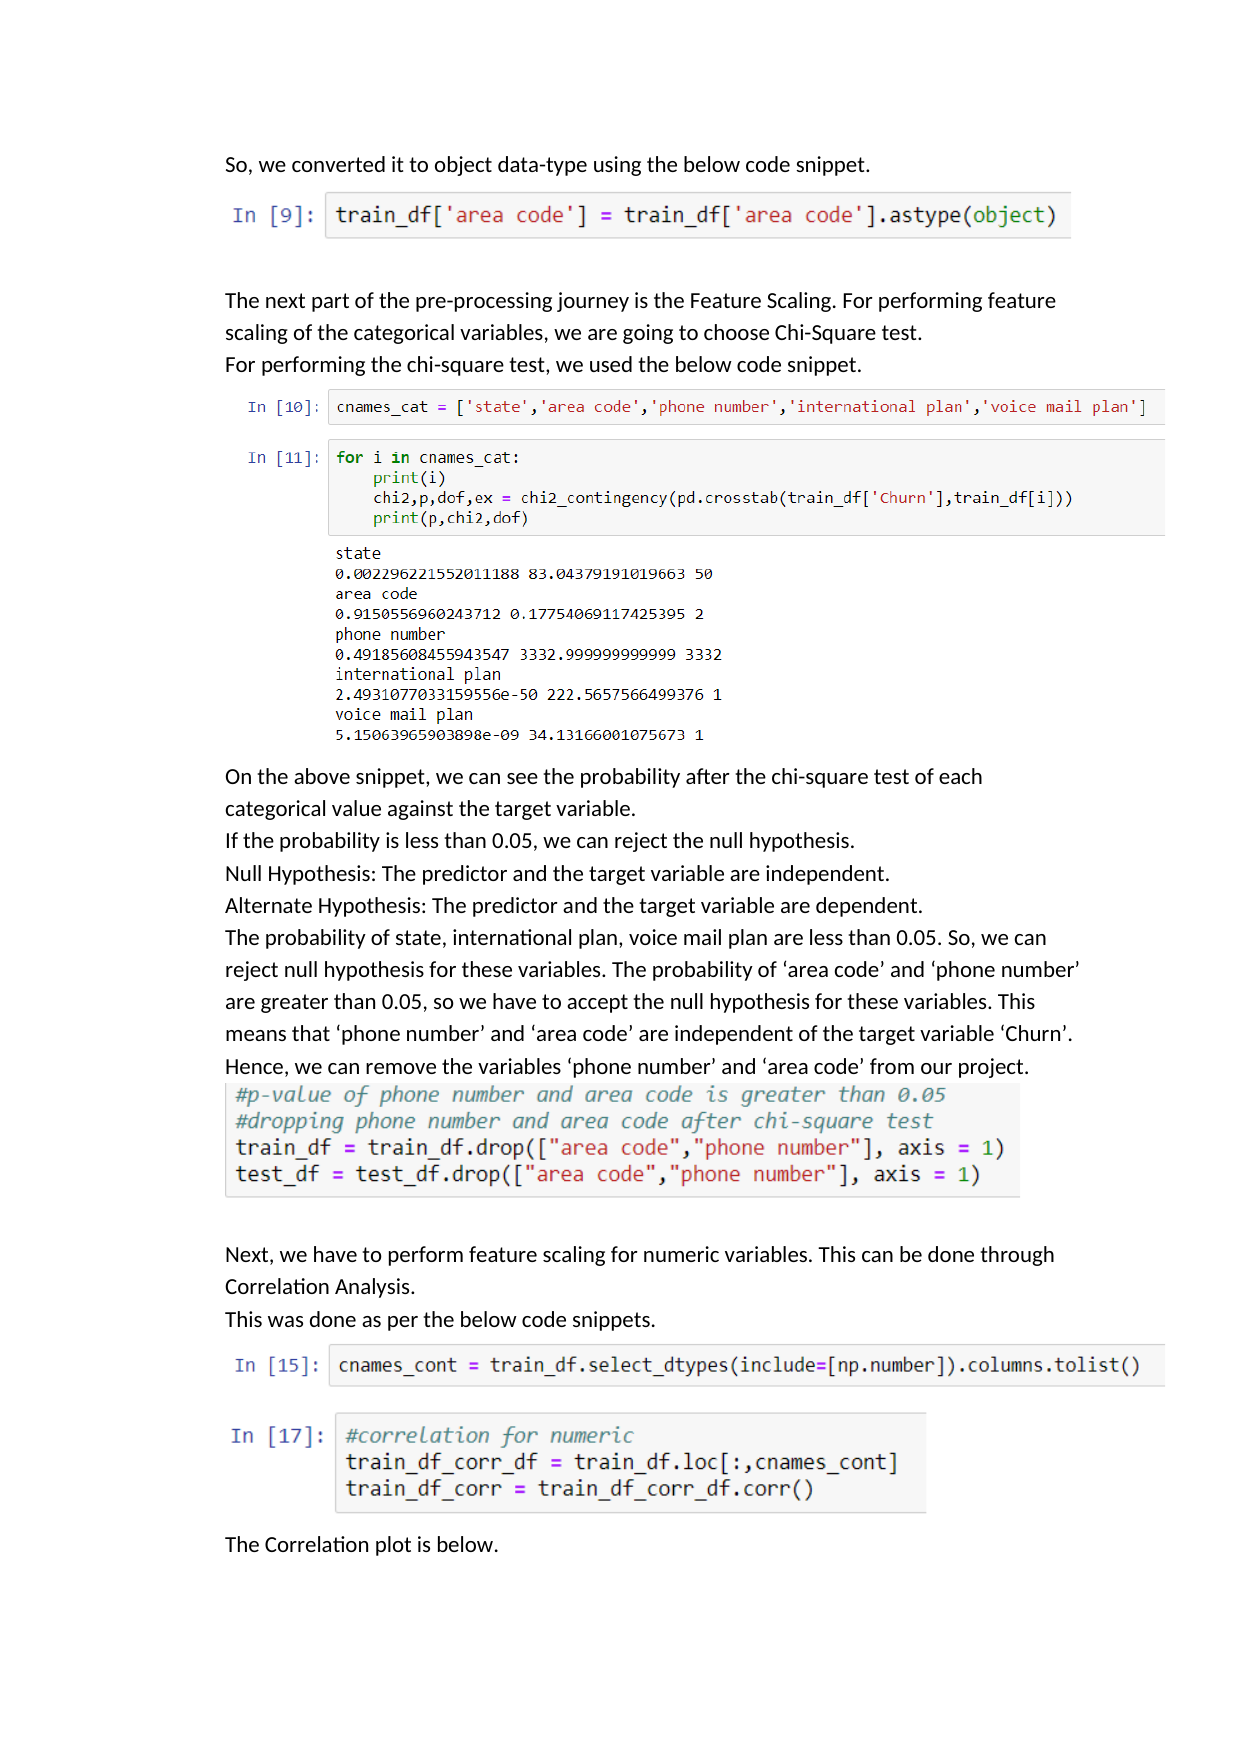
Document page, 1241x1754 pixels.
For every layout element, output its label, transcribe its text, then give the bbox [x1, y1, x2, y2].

picture [225, 1336, 1166, 1397]
list The Correlation plot is below. [225, 1530, 1090, 1558]
picture [225, 1083, 1021, 1204]
picture [225, 382, 1166, 758]
list Next, we have to perform feature scaling for numeric variables. This can be done through Correlation Analysis. [225, 1240, 1090, 1301]
picture [225, 1400, 927, 1526]
picture [225, 182, 1072, 250]
list So, we converted it to object data-type using the below code snippet. [225, 150, 1090, 178]
list On the above snippet, we can see the probability after the chi-square test of each categorical value against the target variable. [225, 762, 1090, 822]
list If the probability is less than 0.05, we can reject the null hypothesis. [225, 826, 1090, 854]
list The probability of state, international plan, voice mail plan are less than 0.05. So, we can reject null hypothesis for these variables. The probability of ‘area code’ and ‘phone number’ are greater than 0.05, so we have to accept the null hypothesis for these variables. This means that ‘phone number’ and ‘area code’ are independent of the target variable ‘Churn’. Hence, we can remove the variables ‘phone number’ and ‘area code’ from our project. [225, 923, 1090, 1080]
list For performing the chi-square test, we used the below code snippet. [225, 350, 1090, 378]
list Alternate Hypothesis: The predictor and the target variable are dependent. [225, 891, 1090, 919]
list Null Hypothesis: The predictor and the target variable are independent. [225, 859, 1090, 887]
list The next part of the pre-processing journey is the Feature Scaling. For performing feature scaling of the categorical variables, we are going to choose Chi-Square test. [225, 286, 1090, 346]
list This was done as per the below code snippets. [225, 1305, 1090, 1333]
